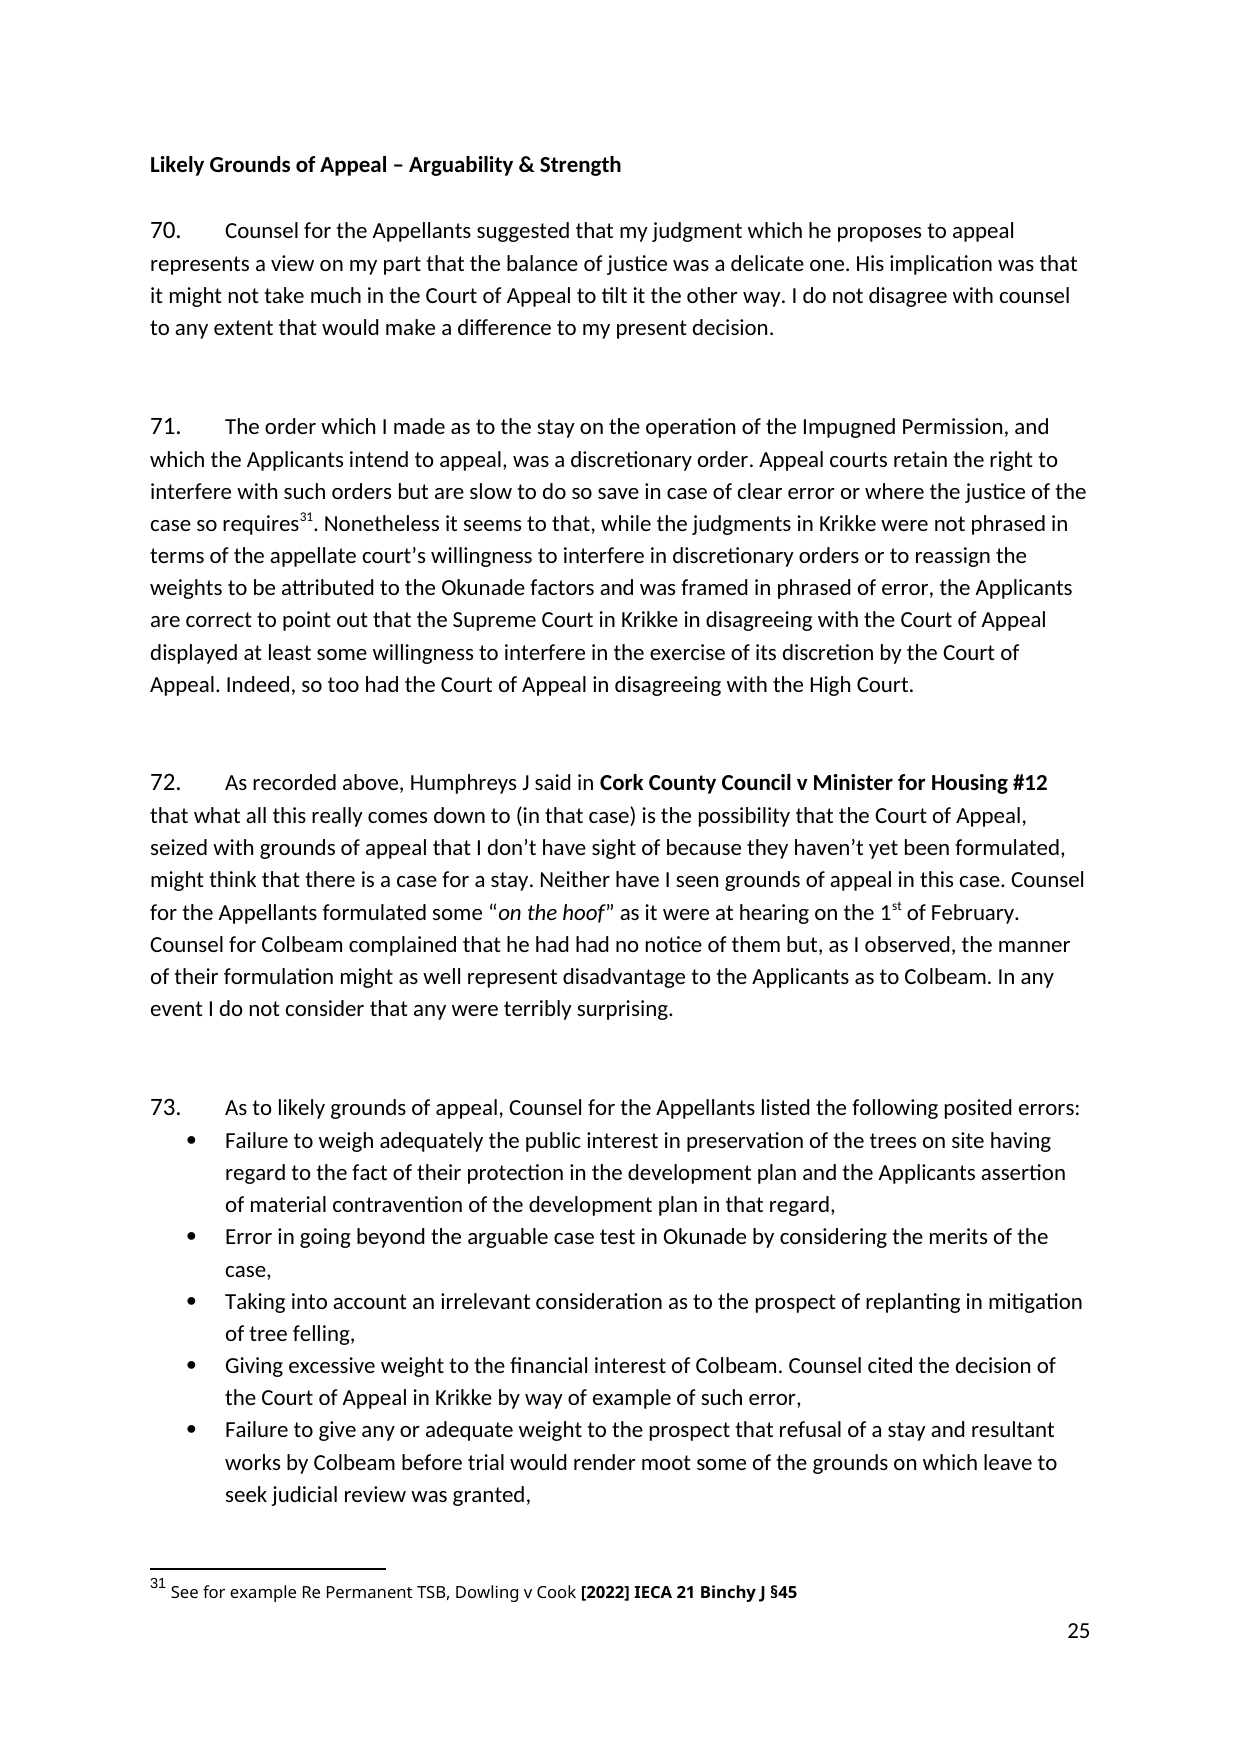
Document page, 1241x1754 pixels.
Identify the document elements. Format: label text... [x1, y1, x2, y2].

list Taking into account an irrelevant consideration as to the prospect of replanting in mitigation of tree felling, [187, 1287, 1090, 1347]
subtitle Likely Grounds of Appeal – Arguability & Strength [150, 150, 1090, 178]
list As to likely grounds of appeal, Counsel for the Appellants listed the following posited errors: [150, 1091, 1090, 1121]
list Failure to give any or adequate weight to the prospect that refusal of a stay and resultant works by Colbeam before trial would render moot some of the grounds on which leave to seek judicial review was granted, [187, 1416, 1090, 1508]
list Counsel for the Appellants suggested that my judgment which he proposes to appeal represents a view on my part that the balance of justice was a delicate one. His implication was that it might not take much in the Court of Appeal to tilt it the other way. I do not disagree with counsel to any extent that would make a difference to my present decision. [150, 214, 1090, 341]
list Giving excessive weight to the financial interest of Colbeam. Counsel cited the decision of the Court of Appeal in Krikke by way of example of such error, [187, 1351, 1090, 1411]
list As recorded above, Humphreys J said in Cork County Council v Minister for Housing #12 that what all this really comes down to (in that case) is the possibility that the Court of Appeal, seized with grounds of appeal that I don’t have sight of because they haven’t yet been formulated, might think that there is a case for a stay. Neither have I seen grounds of appeal in this case. Counsel for the Appellants formulated some “on the hoof” as it were at hearing on the 1st of February. Counsel for Colbeam complained that he had had no notice of them but, as I observed, the manner of their formulation might as well represent disadvantage to the Applicants as to Colbeam. In any event I do not consider that any were terribly surprising. [150, 767, 1090, 1022]
list Failure to weigh adequately the public interest in preservation of the trees on site having regard to the fact of their protection in the development plan and the Applicants assertion of material contravention of the development plan in that regard, [187, 1126, 1090, 1218]
list The order which I made as to the stay on the operation of the Impugned Permission, and which the Applicants intend to appeal, was a discretionary order. Appeal courts retain the right to interfere with such orders but are slow to do so save in case of clear error or where the justice of the case so requires. Nonetheless it seems to that, while the judgments in Krikke were not phrased in terms of the appellate court’s willingness to interfere in discretionary orders or to reassign the weights to be attributed to the Okunade factors and was framed in phrased of error, the Applicants are correct to point out that the Supreme Court in Krikke in disagreeing with the Court of Appeal displayed at least some willingness to interfere in the exercise of its discretion by the Court of Appeal. Indeed, so too had the Court of Appeal in disagreeing with the High Court. [150, 410, 1090, 698]
list Error in going beyond the arguable case test in Okunade by considering the merits of the case, [187, 1222, 1090, 1283]
